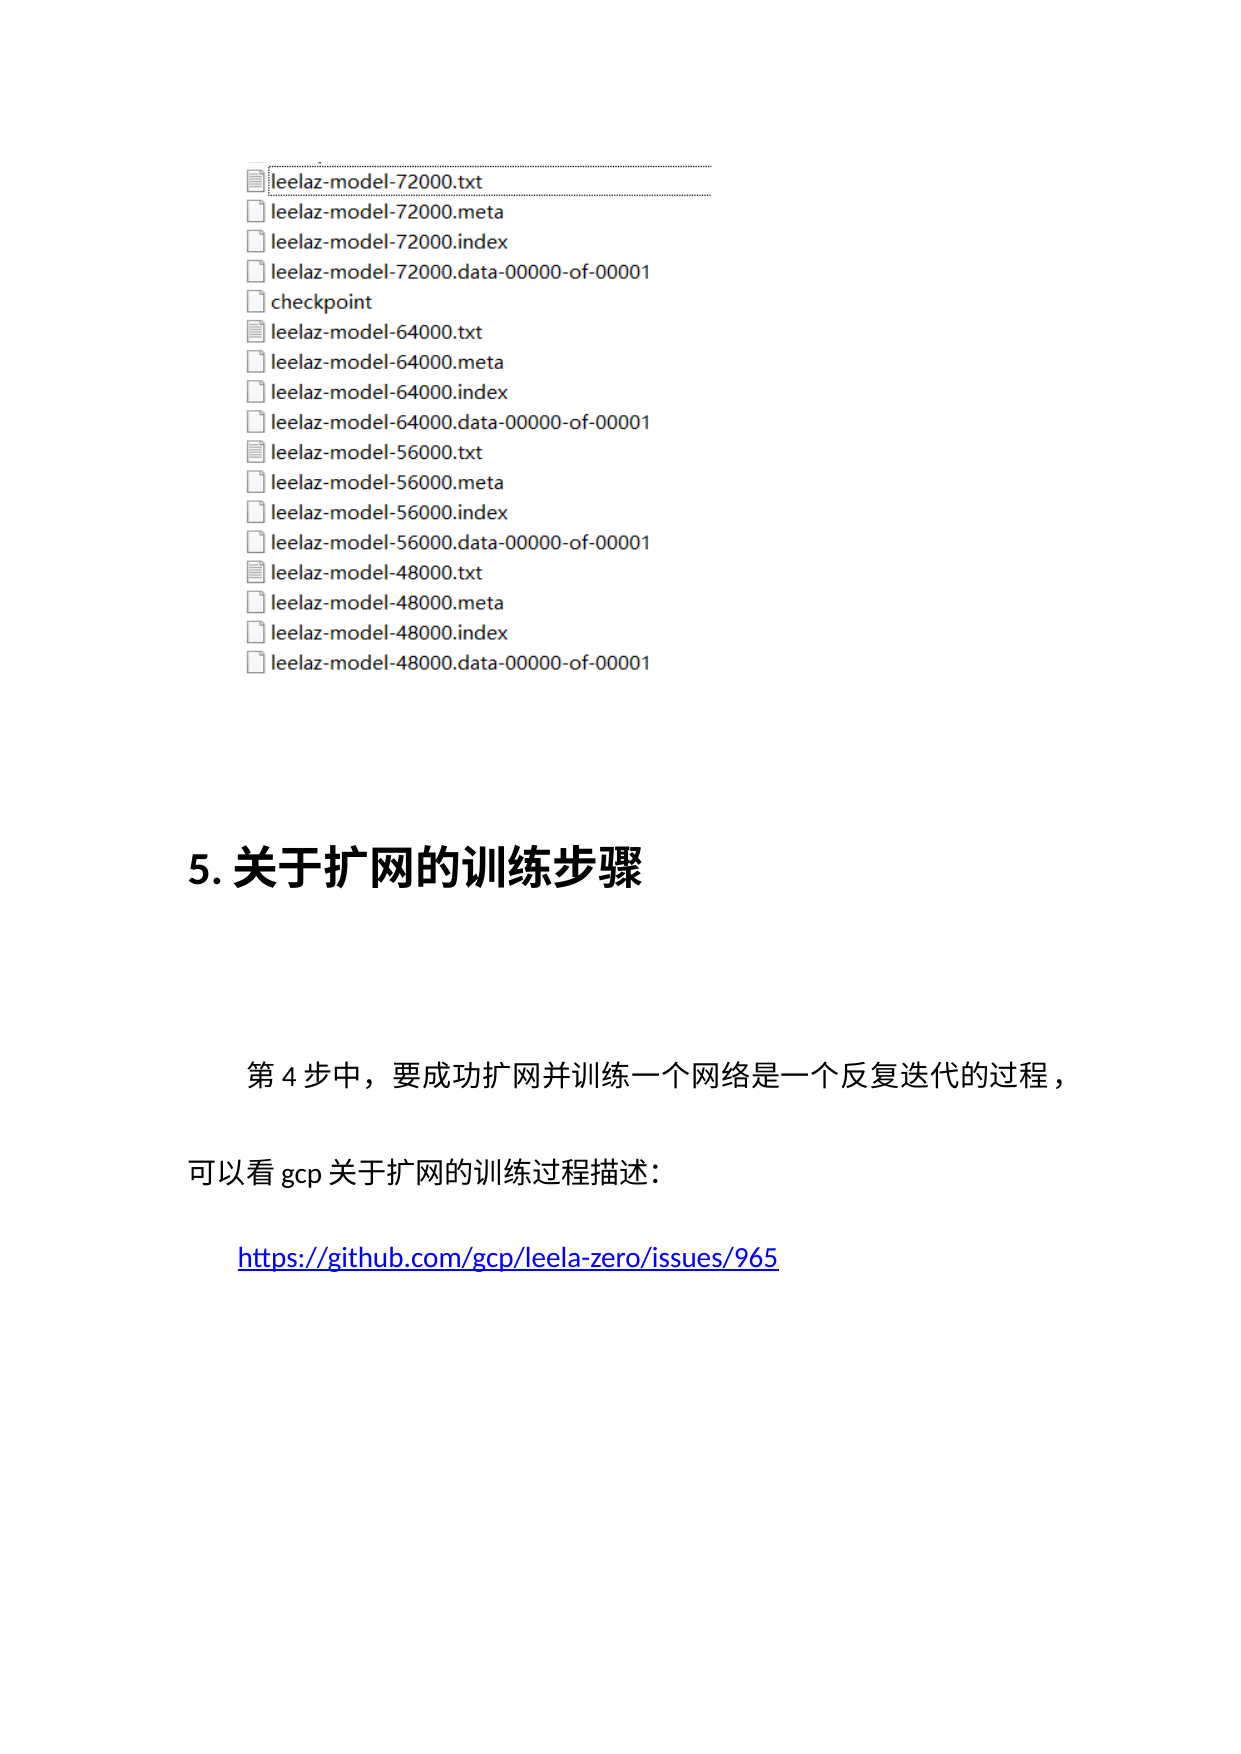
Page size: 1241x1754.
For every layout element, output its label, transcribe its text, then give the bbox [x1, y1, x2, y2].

text https://github.com/gcp/leela-zero/issues/965 [187, 1224, 1053, 1289]
picture [237, 162, 712, 681]
subtitle 关于扩网的训练步骤 [187, 815, 1053, 913]
text 第4步中，要成功扩网并训练一个网络是一个反复迭代的过程，可以看gcp关于扩网的训练过程描述： [187, 1041, 1053, 1203]
